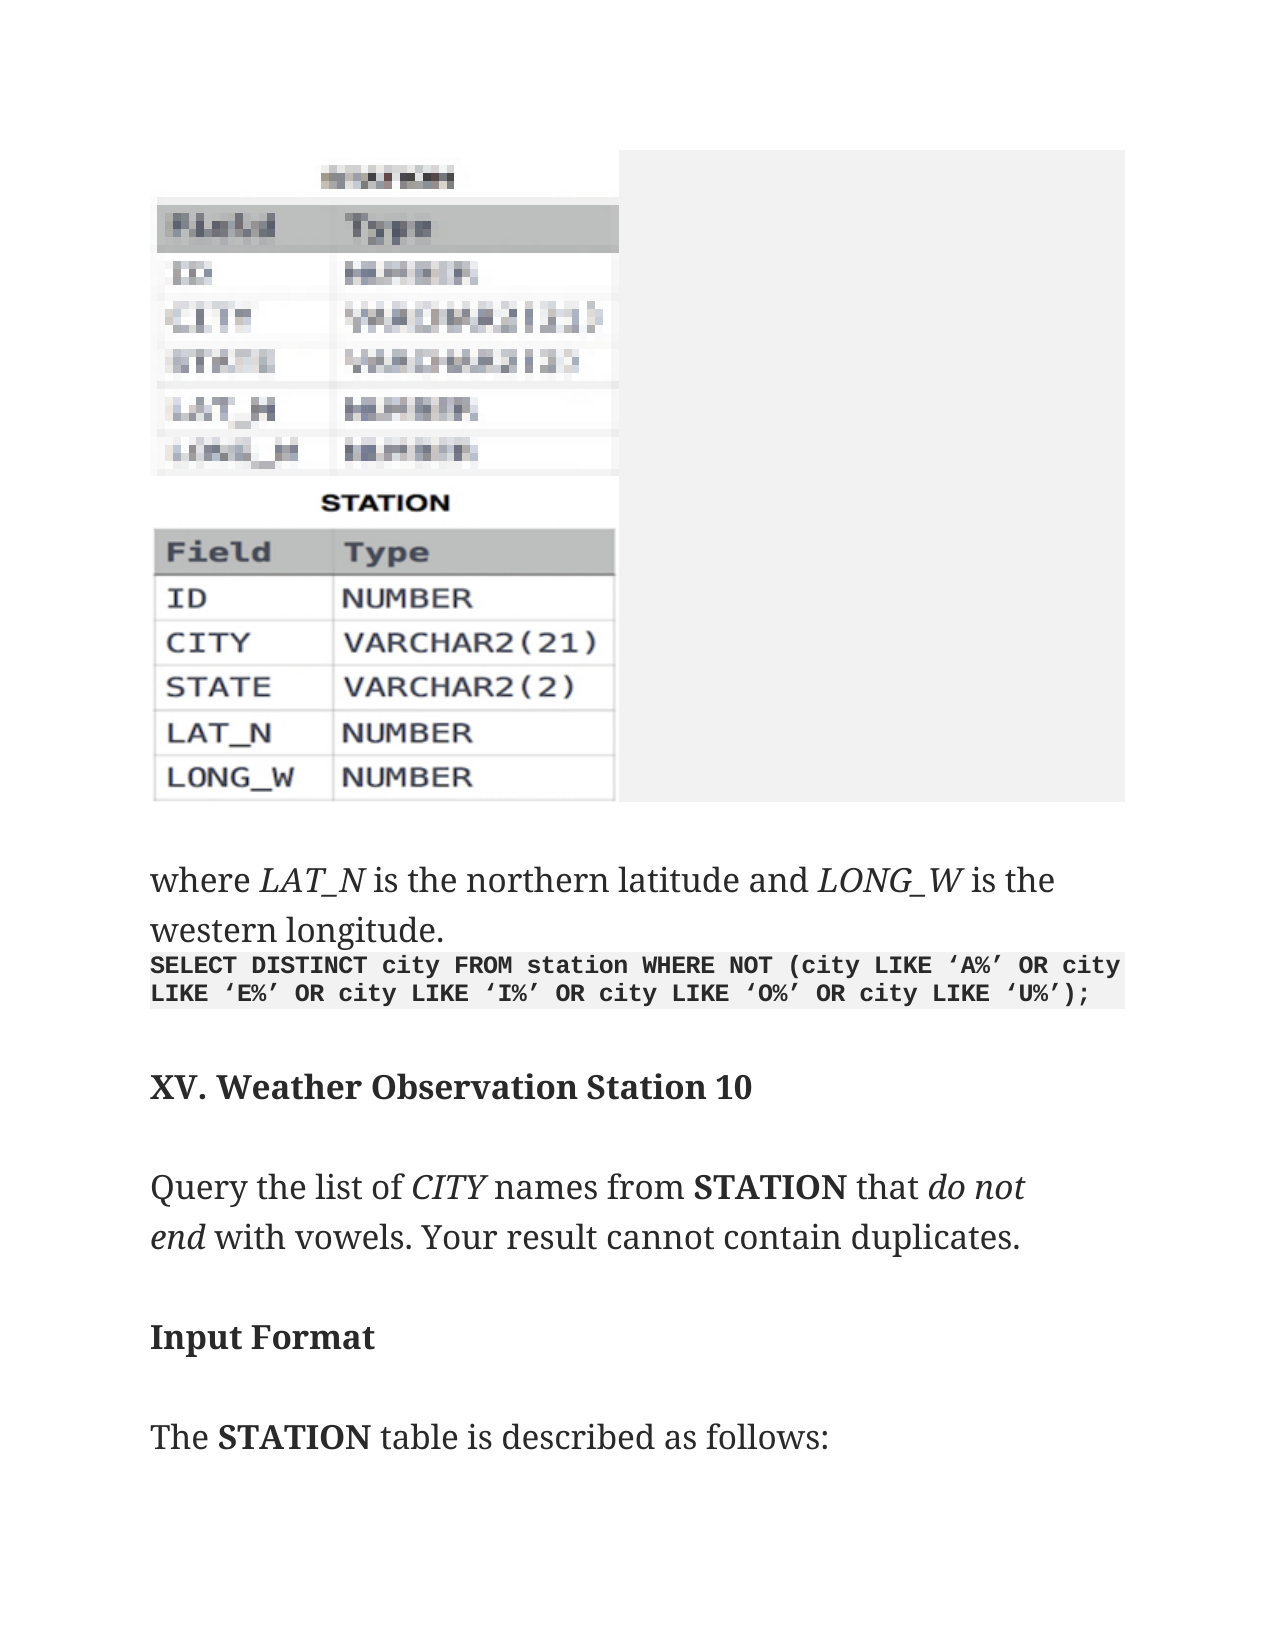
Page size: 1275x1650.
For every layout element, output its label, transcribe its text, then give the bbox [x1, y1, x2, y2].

picture [150, 150, 619, 803]
text Input Format [150, 1309, 1125, 1359]
text Query the list of CITY names from STATION that do not end with vowels. Your result cannot contain duplicates. [150, 1159, 1125, 1259]
text where LAT_N is the northern latitude and LONG_W is the western longitude. [150, 852, 1125, 952]
text XV. Weather Observation Station 10 [150, 1059, 1125, 1109]
text The STATION table is described as follows: [150, 1409, 1125, 1459]
text SELECT DISTINCT city FROM station WHERE NOT (city LIKE ‘A%’ OR city LIKE ‘E%’ OR city LIKE ‘I%’ OR city LIKE ‘O%’ OR city LIKE ‘U%’); [150, 952, 1125, 1009]
